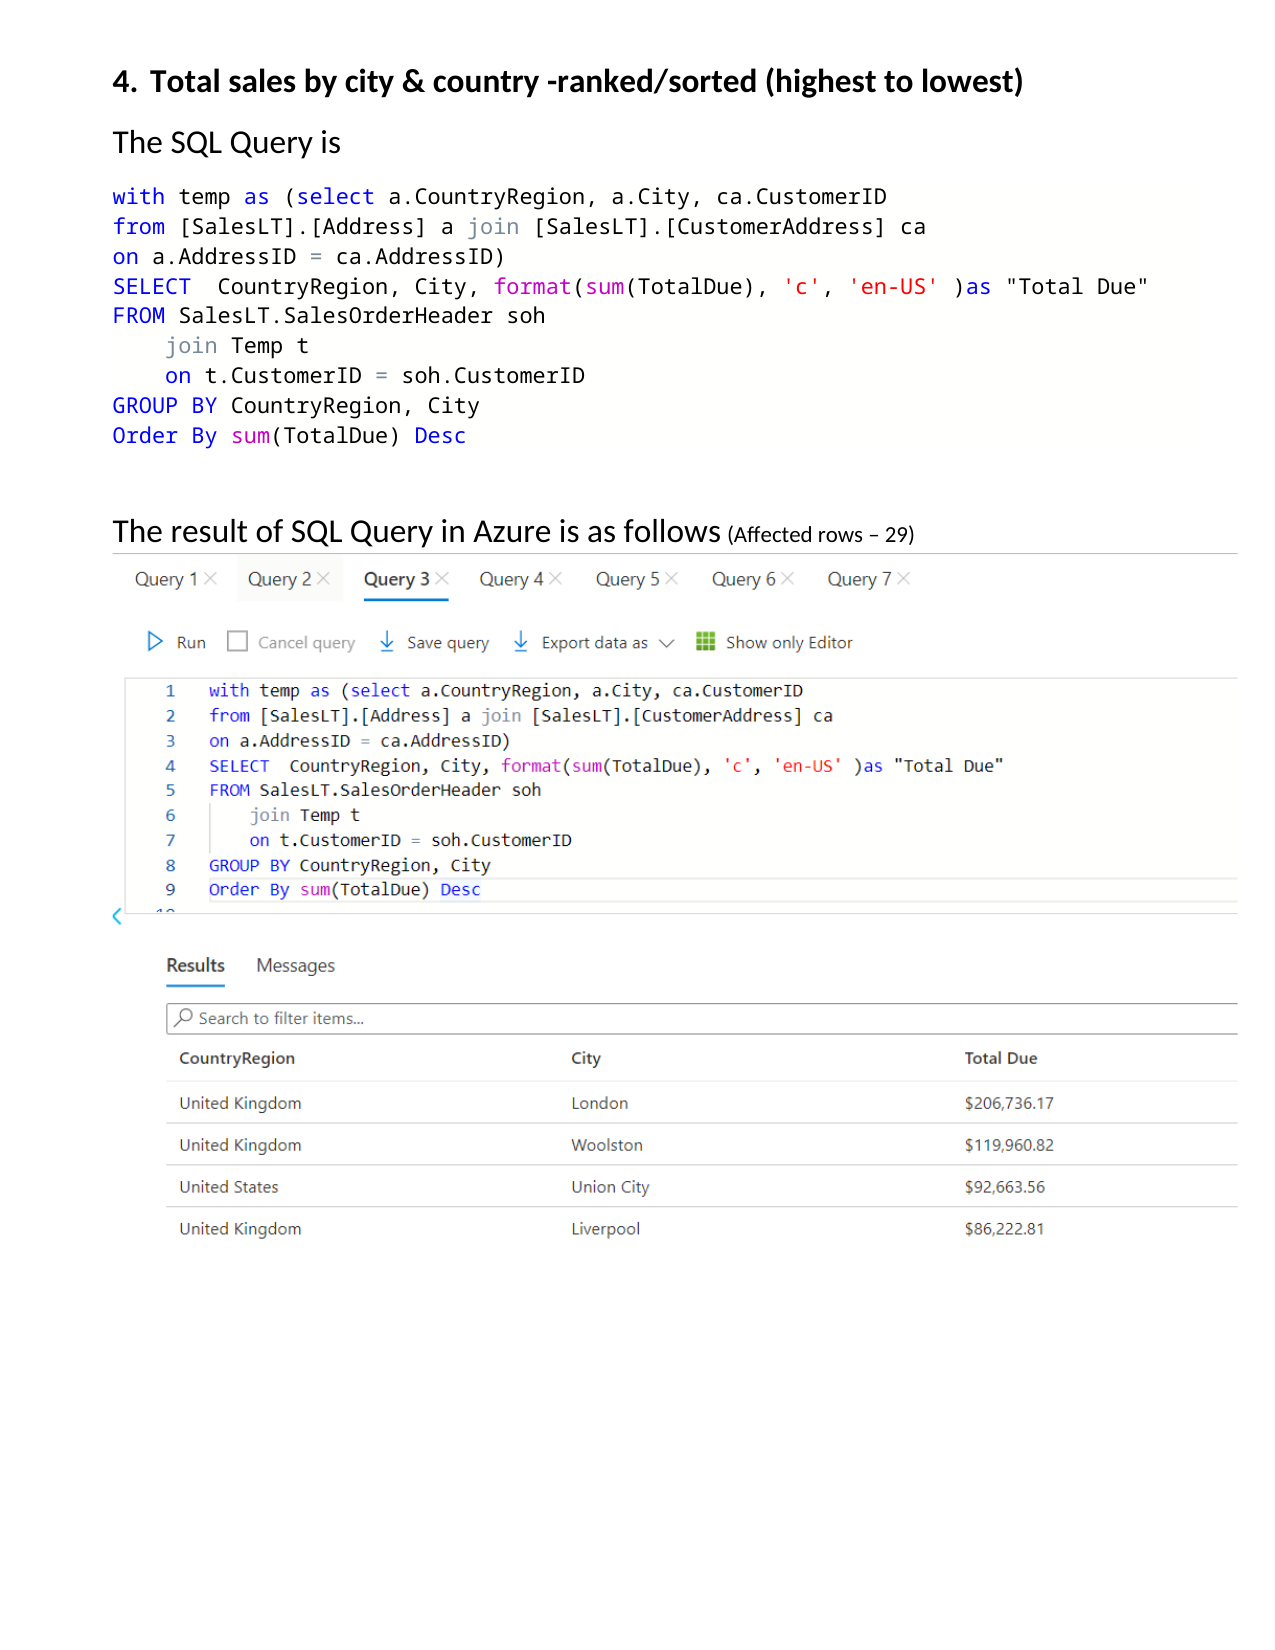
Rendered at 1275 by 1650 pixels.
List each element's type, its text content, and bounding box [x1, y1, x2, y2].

text GROUP BY CountryRegion, City [112, 390, 1200, 419]
text on t.CustomerID = soh.CustomerID [112, 360, 1200, 390]
list Total sales by city & country -ranked/sorted (highest to lowest) [112, 60, 1200, 101]
text Order By sum(TotalDue) Desc [112, 419, 1200, 449]
text with temp as (select a.CountryRegion, a.City, ca.CustomerID [112, 181, 1200, 211]
picture [112, 552, 1238, 1246]
text The result of SQL Query in Azure is as follows (Affected rows – 29) [112, 510, 1200, 552]
text join Temp t [112, 330, 1200, 360]
text FROM SalesLT.SalesOrderHeader soh [112, 300, 1200, 330]
text on a.AddressID = ca.AddressID) [112, 241, 1200, 271]
text from [SalesLT].[Address] a join [SalesLT].[CustomerAddress] ca [112, 211, 1200, 241]
text The SQL Query is [112, 121, 1200, 161]
text SELECT CountryRegion, City, format(sum(TotalDue), 'c', 'en-US' )as "Total Due" [112, 271, 1200, 300]
